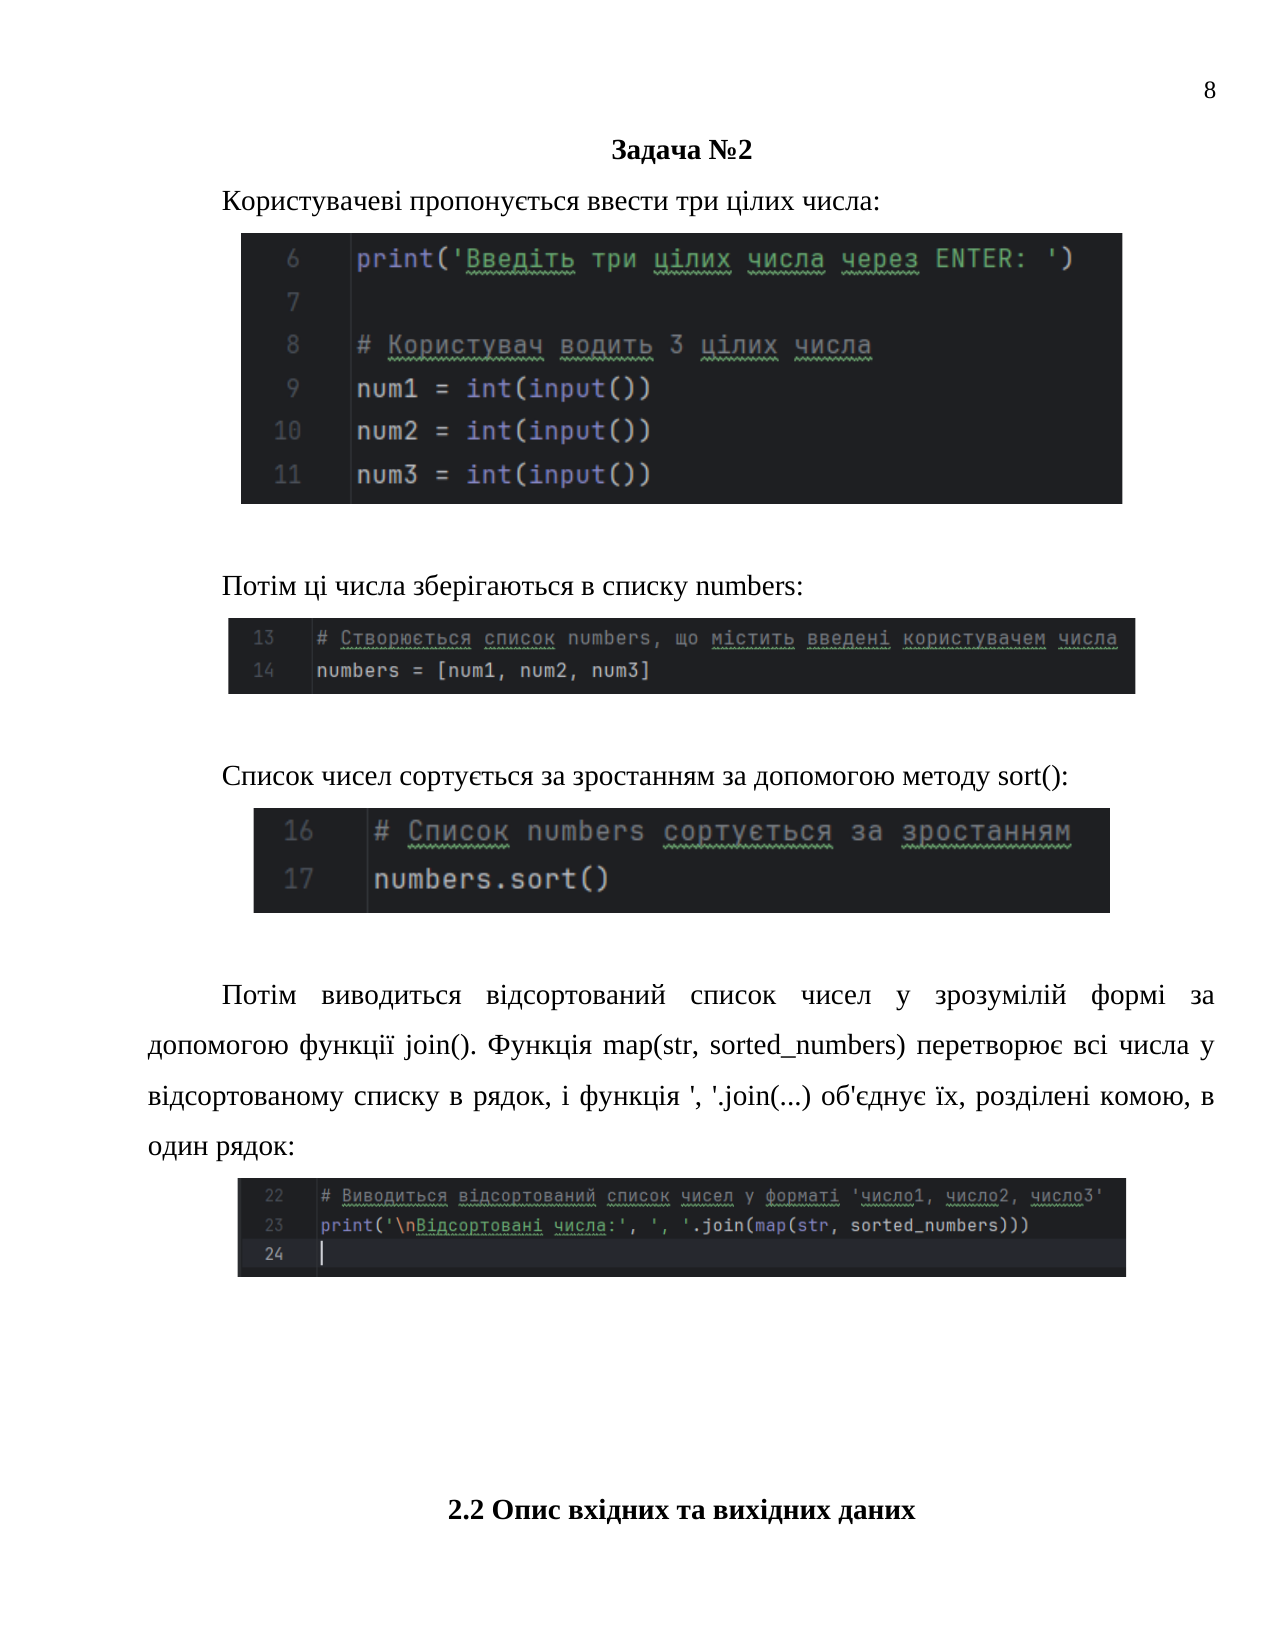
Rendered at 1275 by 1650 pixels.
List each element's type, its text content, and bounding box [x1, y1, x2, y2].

text 2.2 Опис вхідних та вихідних даних [148, 1492, 1216, 1526]
picture [241, 233, 1123, 504]
picture [253, 808, 1110, 913]
text Потім виводиться відсортований список чисел у зрозумілій формі за допомогою функції join(). Функція map(str, sorted_numbers) перетворює всі числа у відсортованому списку в рядок, і функція ', '.join(...) об'єднує їх, розділені комою, в один рядок: [148, 977, 1216, 1162]
picture [237, 1178, 1127, 1277]
text Потім ці числа зберігаються в списку numbers: [148, 568, 1216, 602]
picture [228, 618, 1136, 694]
text Користувачеві пропонується ввести три цілих числа: [148, 183, 1216, 216]
text Задача №2 [148, 132, 1216, 166]
text Список чисел сортується за зростанням за допомогою методу sort(): [148, 758, 1216, 792]
